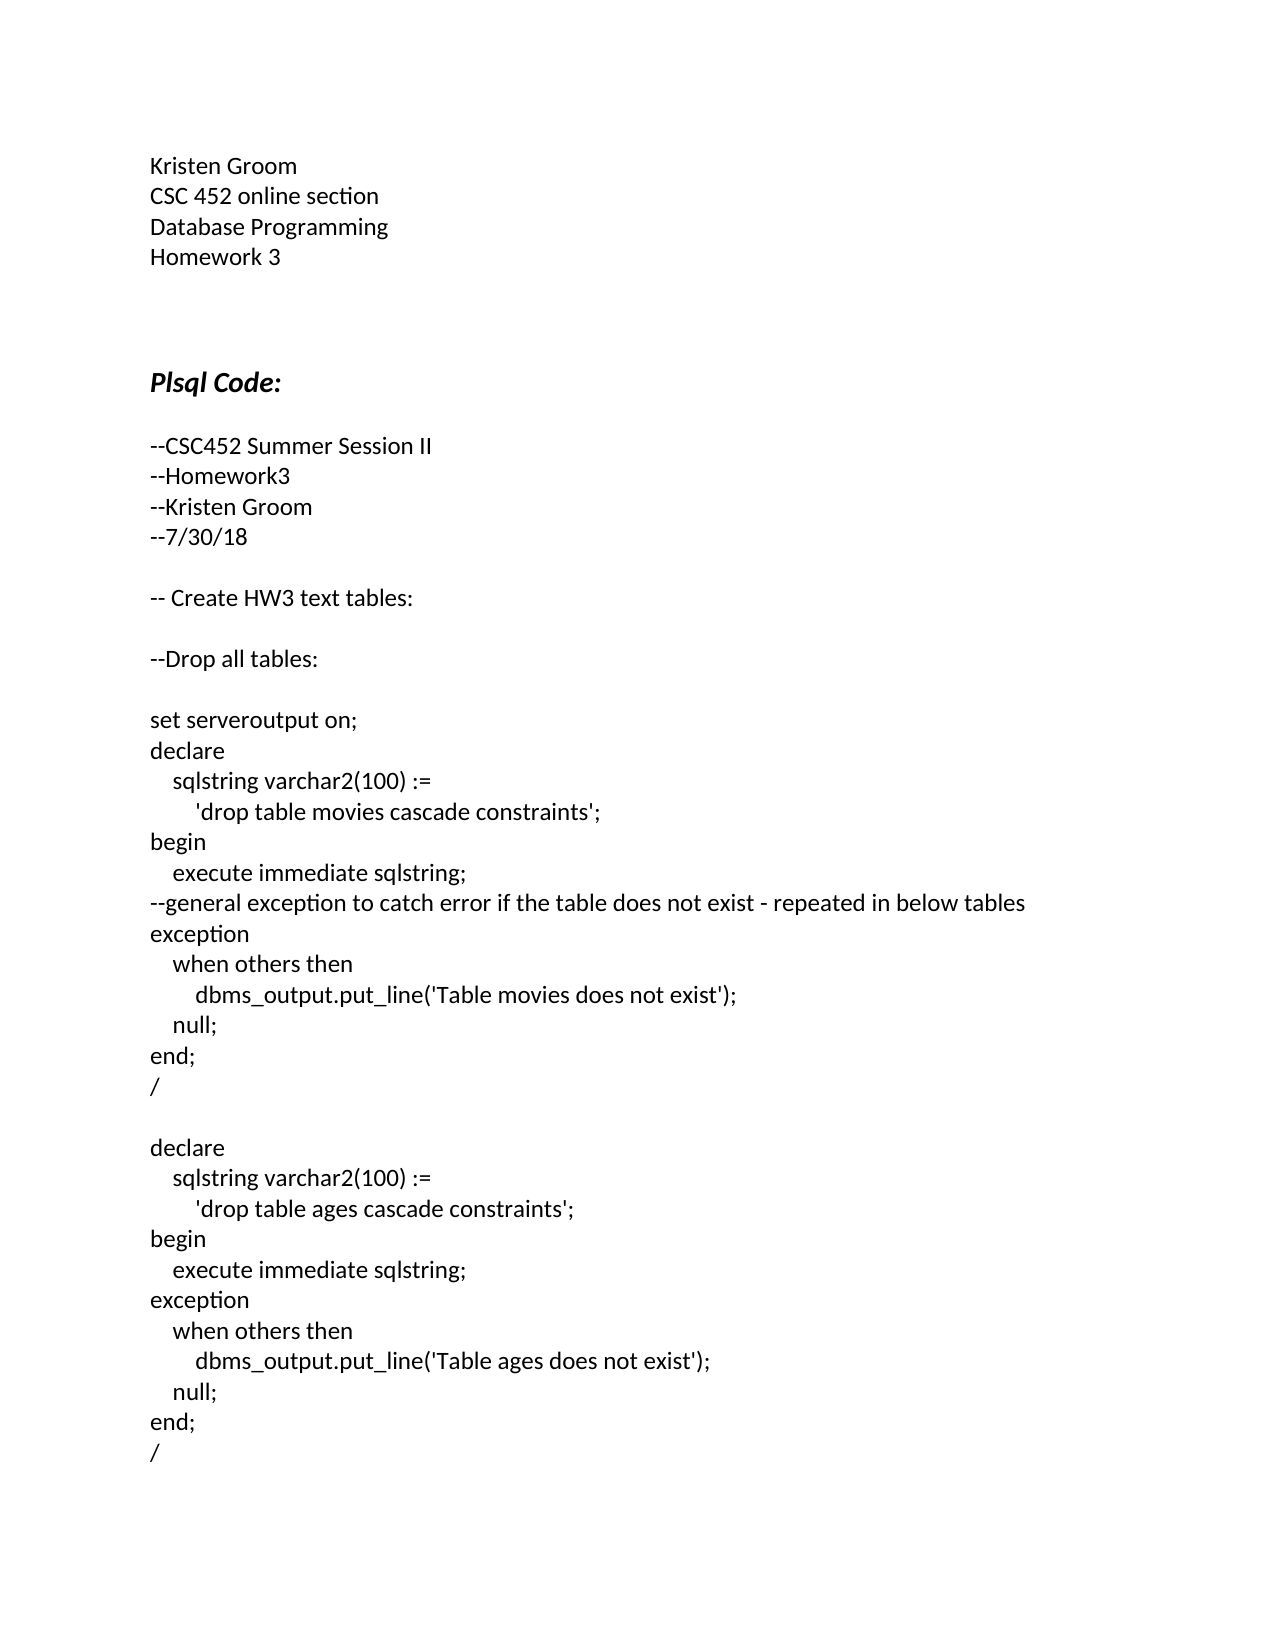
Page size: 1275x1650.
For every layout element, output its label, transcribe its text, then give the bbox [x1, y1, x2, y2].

text exception [150, 918, 1125, 949]
text execute immediate sqlstring; [150, 857, 1125, 888]
text 'drop table ages cascade constraints'; [150, 1193, 1125, 1223]
text --CSC452 Summer Session II [150, 430, 1125, 460]
text null; [150, 1376, 1125, 1406]
text Homework 3 [150, 242, 1125, 272]
text 'drop table movies cascade constraints'; [150, 796, 1125, 827]
text sqlstring varchar2(100) := [150, 766, 1125, 796]
text -- Create HW3 text tables: [150, 582, 1125, 613]
text Kristen Groom [150, 150, 1125, 181]
text begin [150, 1223, 1125, 1254]
text --7/30/18 [150, 521, 1125, 552]
text end; [150, 1040, 1125, 1071]
text --Drop all tables: [150, 643, 1125, 674]
text dbms_output.put_line('Table ages does not exist'); [150, 1345, 1125, 1376]
text execute immediate sqlstring; [150, 1254, 1125, 1284]
text when others then [150, 949, 1125, 979]
text exception [150, 1284, 1125, 1315]
text declare [150, 735, 1125, 766]
text / [150, 1437, 1125, 1467]
text null; [150, 1010, 1125, 1040]
text sqlstring varchar2(100) := [150, 1162, 1125, 1193]
text --Homework3 [150, 460, 1125, 491]
text declare [150, 1132, 1125, 1162]
text Plsql Code: [150, 364, 1125, 399]
text set serveroutput on; [150, 704, 1125, 735]
text --Kristen Groom [150, 491, 1125, 521]
text / [150, 1071, 1125, 1101]
text CSC 452 online section [150, 181, 1125, 211]
text begin [150, 827, 1125, 857]
text when others then [150, 1315, 1125, 1345]
text Database Programming [150, 211, 1125, 242]
text end; [150, 1406, 1125, 1437]
text dbms_output.put_line('Table movies does not exist'); [150, 979, 1125, 1010]
text --general exception to catch error if the table does not exist - repeated in below tables [150, 888, 1125, 918]
